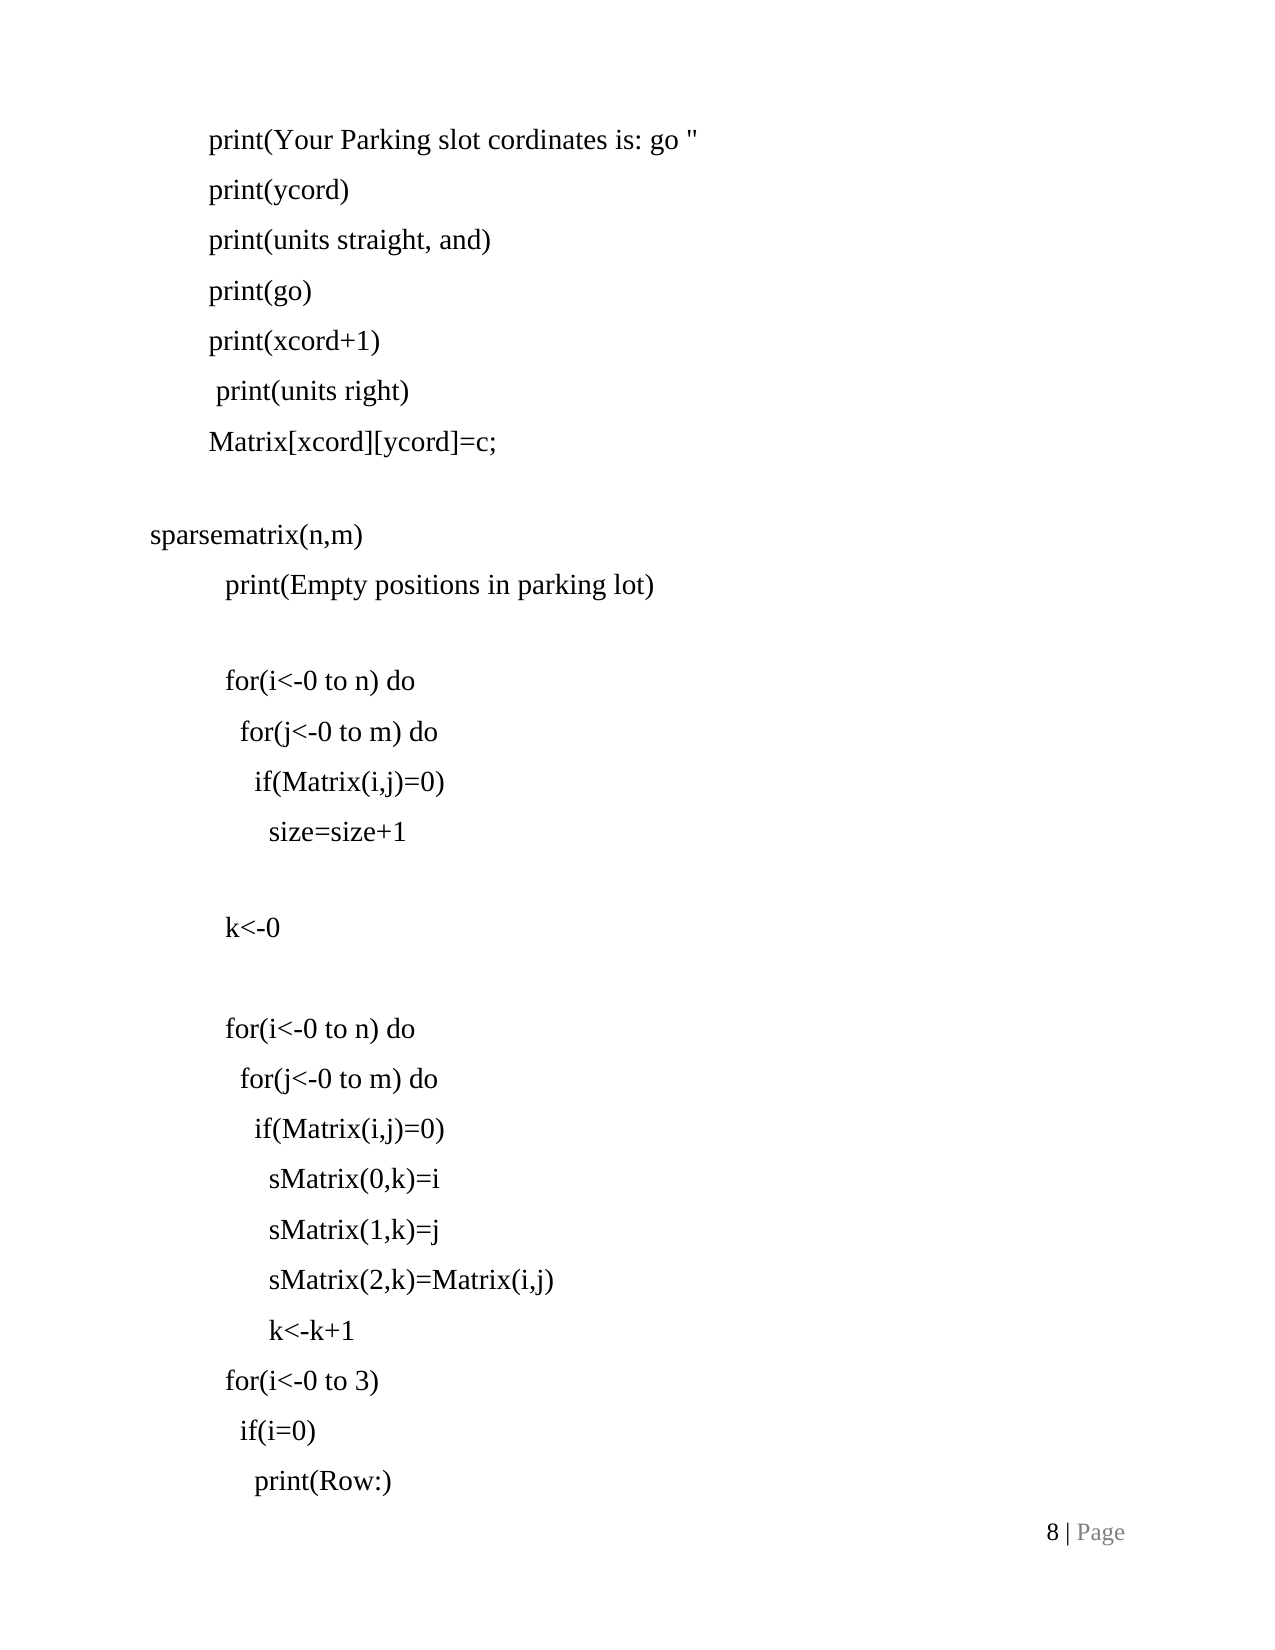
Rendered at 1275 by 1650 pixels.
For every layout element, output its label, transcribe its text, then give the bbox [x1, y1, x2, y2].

text k<-0 [150, 910, 1125, 944]
text sMatrix(0,k)=i [150, 1162, 1125, 1195]
text for(i<-0 to 3) [150, 1363, 1125, 1396]
text print(units straight, and) [150, 222, 1125, 256]
text print(ycord) [150, 172, 1125, 206]
text print(Empty positions in parking lot) [150, 567, 1125, 601]
text for(j<-0 to m) do [150, 714, 1125, 747]
text Matrix[xcord][ycord]=c; [150, 424, 1125, 457]
text sparsematrix(n,m) [150, 517, 1125, 551]
text for(j<-0 to m) do [150, 1061, 1125, 1094]
text print(go) [150, 273, 1125, 306]
text sMatrix(2,k)=Matrix(i,j) [150, 1262, 1125, 1296]
text size=size+1 [150, 814, 1125, 848]
text print(Your Parking slot cordinates is: go " [150, 122, 1125, 155]
text print(xcord+1) [150, 323, 1125, 357]
text if(Matrix(i,j)=0) [150, 764, 1125, 797]
text k<-k+1 [150, 1313, 1125, 1346]
text print(units right) [150, 373, 1125, 407]
text for(i<-0 to n) do [150, 1011, 1125, 1044]
text if(Matrix(i,j)=0) [150, 1111, 1125, 1145]
text for(i<-0 to n) do [150, 663, 1125, 697]
text if(i=0) [150, 1413, 1125, 1447]
text sMatrix(1,k)=j [150, 1212, 1125, 1246]
text print(Row:) [150, 1463, 1125, 1497]
